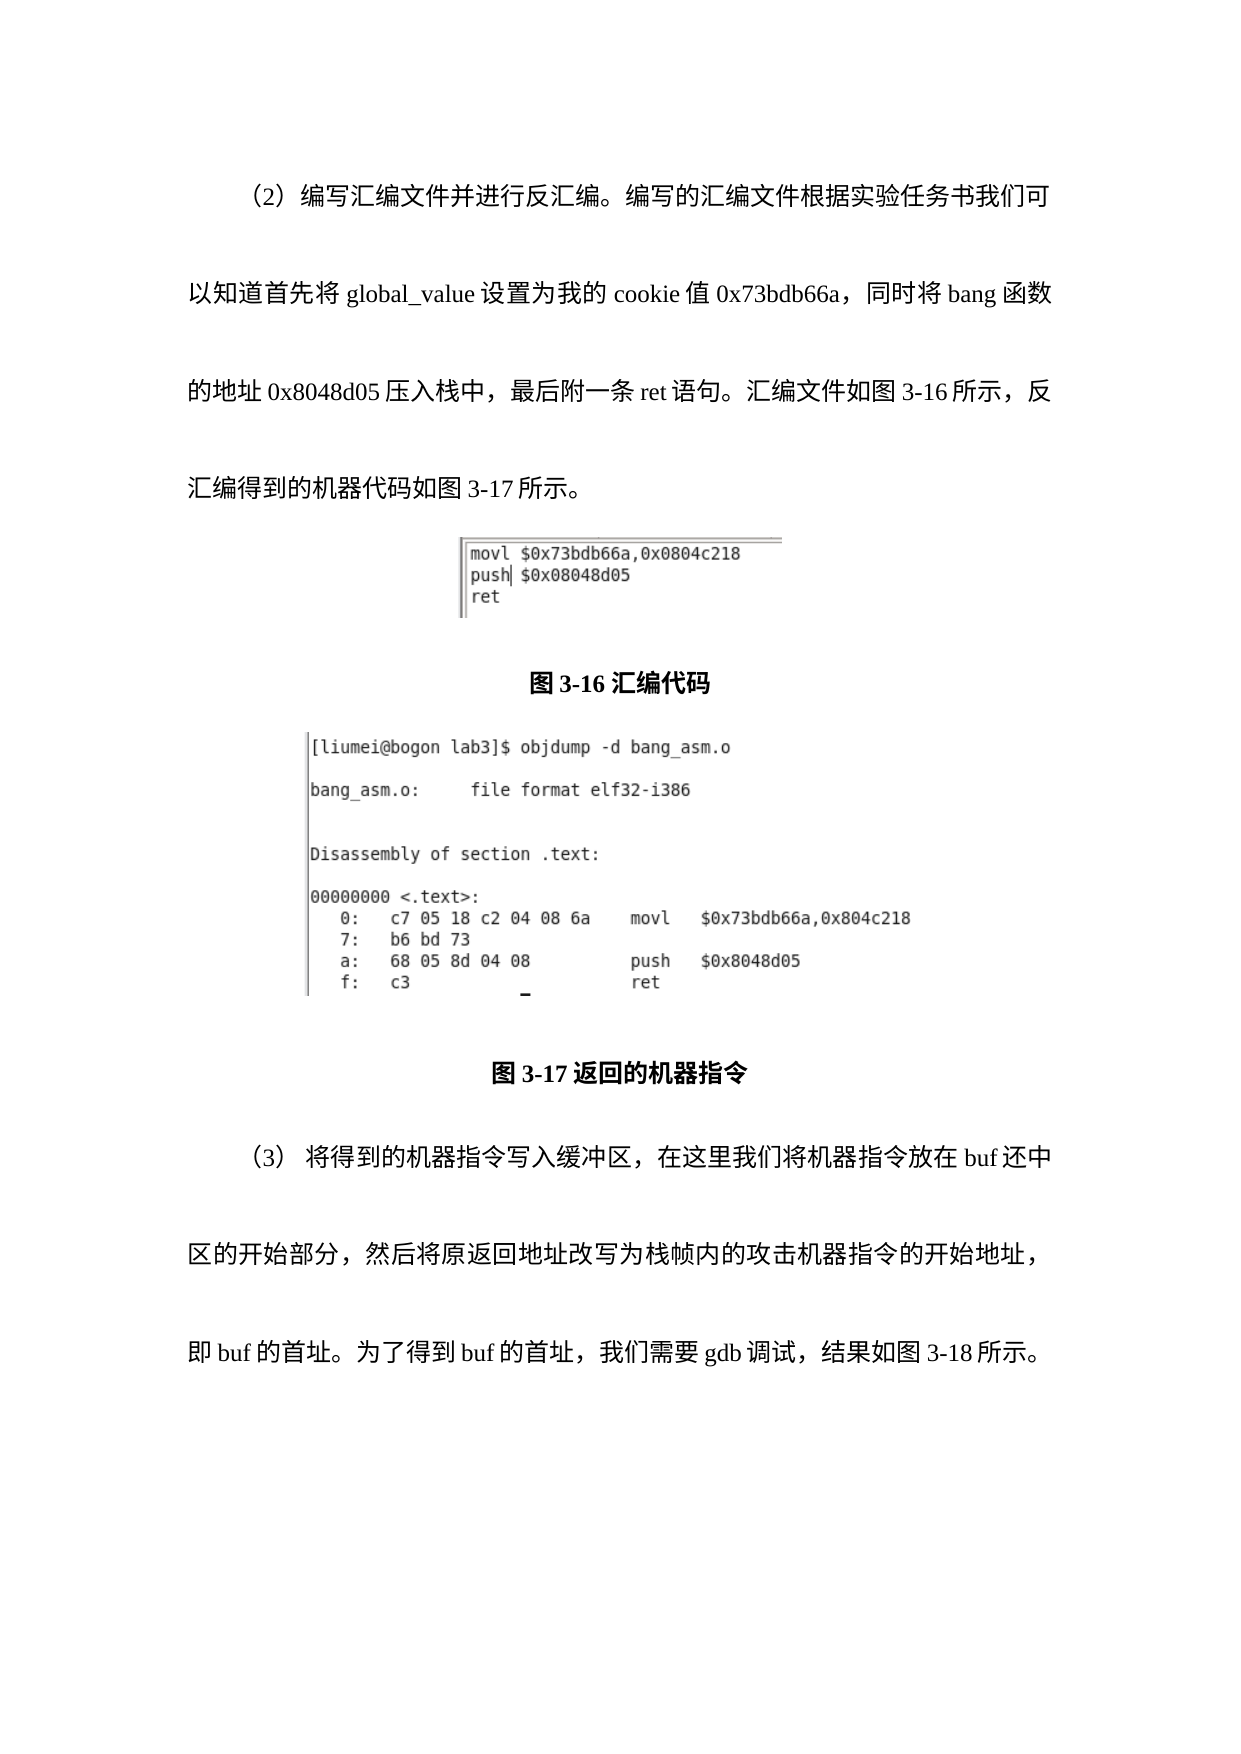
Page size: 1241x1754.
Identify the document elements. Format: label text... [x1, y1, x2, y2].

list （2）编写汇编文件并进行反汇编。编写的汇编文件根据实验任务书我们可以知道首先将global_value设置为我的cookie值0x73bdb66a，同时将bang函数的地址0x8048d05压入栈中，最后附一条ret语句。汇编文件如图3-16所示，反汇编得到的机器代码如图3-17所示。 [187, 162, 1053, 519]
list 图3-16 汇编代码 [187, 649, 1053, 714]
picture [304, 732, 936, 996]
picture [458, 537, 782, 618]
list 将得到的机器指令写入缓冲区，在这里我们将机器指令放在buf还中区的开始部分，然后将原返回地址改写为栈帧内的攻击机器指令的开始地址，即buf的首址。为了得到buf的首址，我们需要gdb调试，结果如图3-18所示。 [187, 1123, 1053, 1383]
list 图3-17 返回的机器指令 [187, 1039, 1053, 1104]
